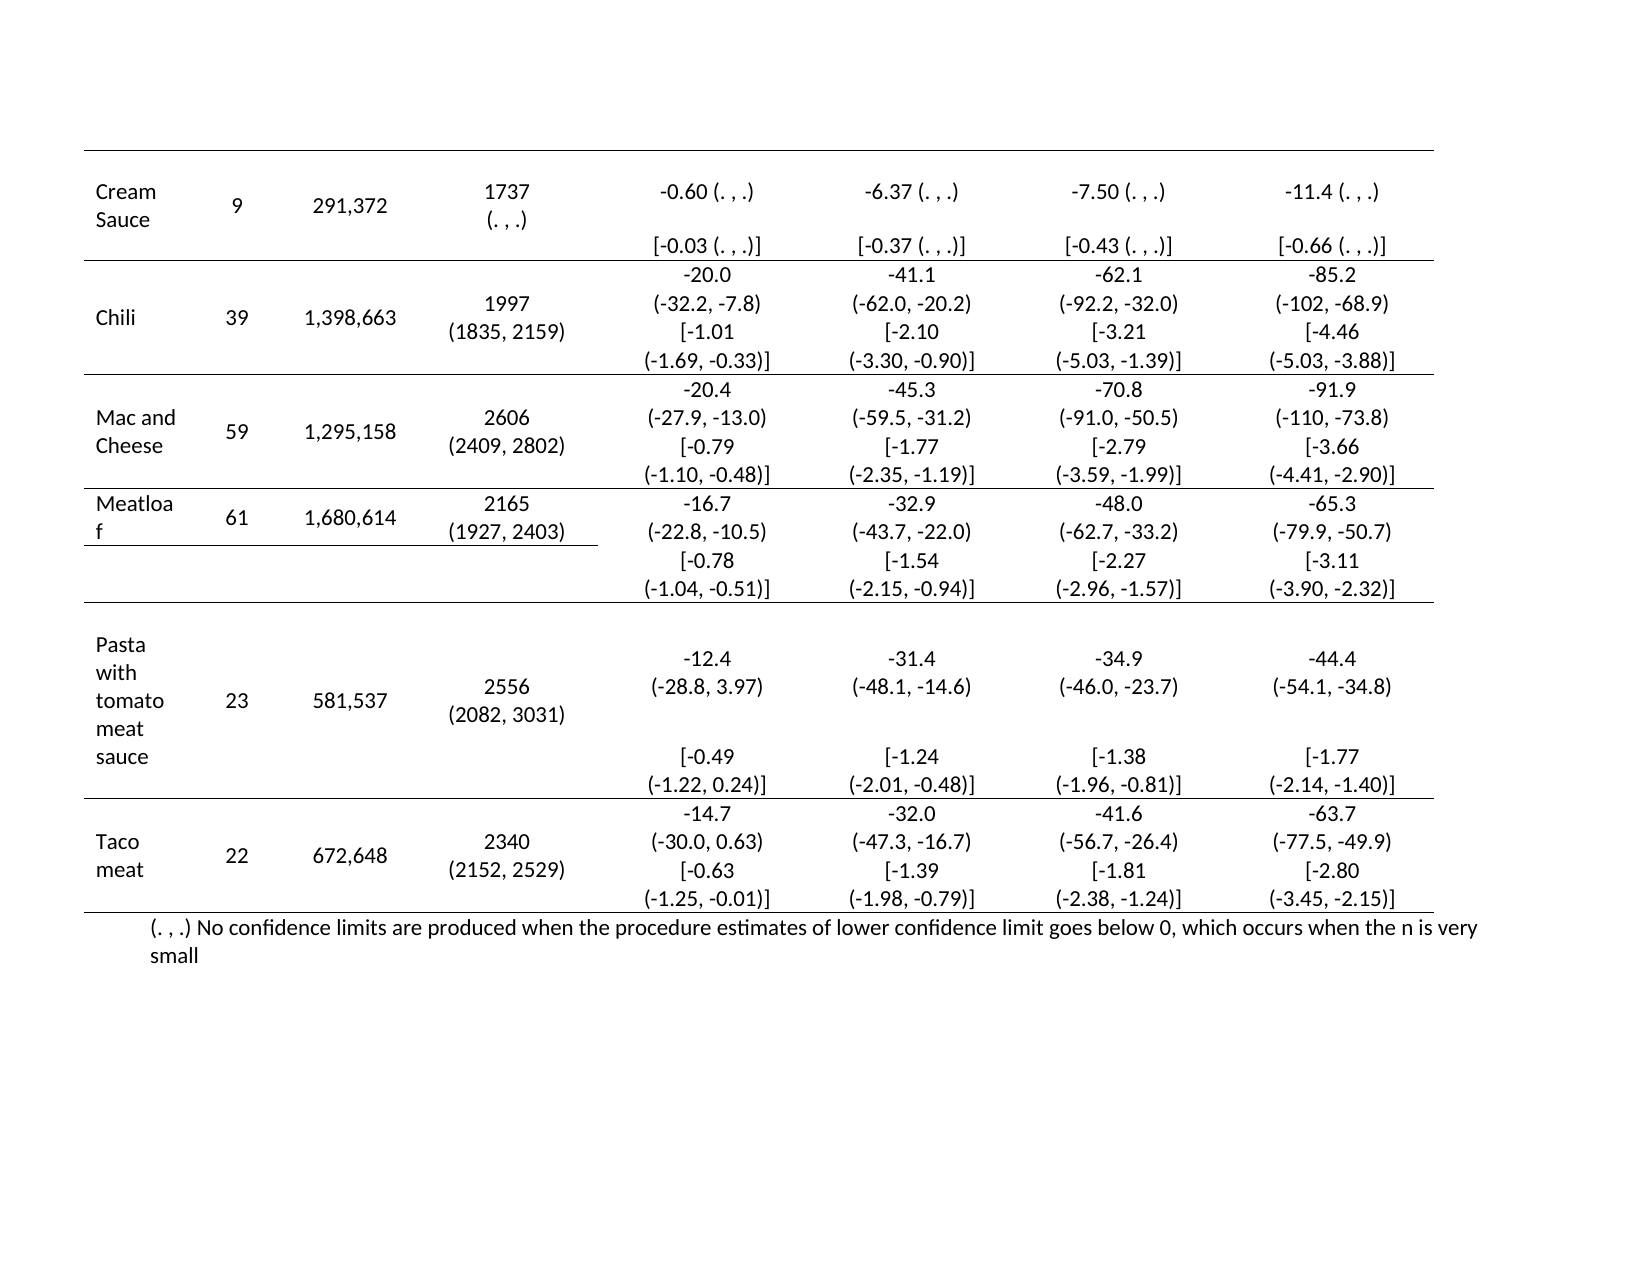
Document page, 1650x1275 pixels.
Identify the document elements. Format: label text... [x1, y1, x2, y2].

table_cell Taco meat [84, 799, 189, 912]
table_cell [-1.39 (-1.98, -0.79)] [816, 855, 1007, 912]
text (. , .) No confidence limits are produced when the procedure estimates of lower confidence limit goes below 0, which occurs when the n is very small [150, 913, 1500, 969]
table_cell -20.4 (-27.9, -13.0) [598, 375, 816, 431]
table_cell 581,537 [285, 603, 415, 798]
table_cell -14.7 (-30.0, 0.63) [598, 799, 816, 855]
table_cell -6.37 (. , .) [816, 151, 1007, 231]
table_cell [-0.78 (-1.04, -0.51)] [598, 545, 816, 602]
table_cell 291,372 [285, 151, 415, 259]
table_cell [-0.43 (. , .)] [1008, 231, 1230, 259]
table_cell -20.0 (-32.2, -7.8) [598, 261, 816, 317]
table_cell [-0.79 (-1.10, -0.48)] [598, 431, 816, 488]
table_cell [-4.46 (-5.03, -3.88)] [1230, 317, 1434, 374]
table_cell 39 [189, 261, 285, 374]
table_cell -41.6 (-56.7, -26.4) [1008, 799, 1230, 855]
table_cell Pasta with tomato meat sauce [84, 603, 189, 798]
table_cell -63.7 (-77.5, -49.9) [1230, 799, 1434, 855]
table_cell [-3.21 (-5.03, -1.39)] [1008, 317, 1230, 374]
table_cell [-1.24 (-2.01, -0.48)] [816, 741, 1007, 798]
table_cell -44.4 (-54.1, -34.8) [1230, 603, 1434, 741]
table_cell [-3.11 (-3.90, -2.32)] [1230, 545, 1434, 602]
table_cell 1997 (1835, 2159) [415, 261, 598, 374]
table_cell [-3.66 (-4.41, -2.90)] [1230, 431, 1434, 488]
table_cell Mac and Cheese [84, 375, 189, 488]
table_cell 1,398,663 [285, 261, 415, 374]
table_cell [-0.66 (. , .)] [1230, 231, 1434, 259]
table_cell Meatloaf [84, 489, 189, 545]
table_cell 1,680,614 [285, 489, 415, 545]
table_cell 2165 (1927, 2403) [415, 489, 598, 545]
table_cell 1737 (. , .) [415, 151, 598, 259]
table_cell [-1.54 (-2.15, -0.94)] [816, 545, 1007, 602]
table_cell -62.1 (-92.2, -32.0) [1008, 261, 1230, 317]
table_cell -48.0 (-62.7, -33.2) [1008, 489, 1230, 545]
table_cell Cream Sauce [84, 151, 189, 259]
table_cell 2556 (2082, 3031) [415, 603, 598, 798]
table_cell [-0.03 (. , .)] [598, 231, 816, 259]
table_cell 22 [189, 799, 285, 912]
table_cell 2606 (2409, 2802) [415, 375, 598, 488]
table_cell 1,295,158 [285, 375, 415, 488]
table_cell 672,648 [285, 799, 415, 912]
table_cell [-0.63 (-1.25, -0.01)] [598, 855, 816, 912]
table_cell [-2.27 (-2.96, -1.57)] [1008, 545, 1230, 602]
table_cell -7.50 (. , .) [1008, 151, 1230, 231]
table_cell -85.2 (-102, -68.9) [1230, 261, 1434, 317]
table_cell -16.7 (-22.8, -10.5) [598, 489, 816, 545]
table_cell 2340 (2152, 2529) [415, 799, 598, 912]
table_cell -0.60 (. , .) [598, 151, 816, 231]
table_cell 59 [189, 375, 285, 488]
table_cell -45.3 (-59.5, -31.2) [816, 375, 1007, 431]
table_cell [-1.77 (-2.14, -1.40)] [1230, 741, 1434, 798]
table_cell -11.4 (. , .) [1230, 151, 1434, 231]
table_cell 23 [189, 603, 285, 798]
table_cell [-2.79 (-3.59, -1.99)] [1008, 431, 1230, 488]
table_cell [-1.38 (-1.96, -0.81)] [1008, 741, 1230, 798]
table_cell -91.9 (-110, -73.8) [1230, 375, 1434, 431]
table_cell -34.9 (-46.0, -23.7) [1008, 603, 1230, 741]
table_cell -65.3 (-79.9, -50.7) [1230, 489, 1434, 545]
table_cell [-0.37 (. , .)] [816, 231, 1007, 259]
table_cell [-1.81 (-2.38, -1.24)] [1008, 855, 1230, 912]
table_cell [-1.77 (-2.35, -1.19)] [816, 431, 1007, 488]
table_cell [-2.80 (-3.45, -2.15)] [1230, 855, 1434, 912]
table_cell -70.8 (-91.0, -50.5) [1008, 375, 1230, 431]
table_cell 61 [189, 489, 285, 545]
table_cell -41.1 (-62.0, -20.2) [816, 261, 1007, 317]
table_cell -12.4 (-28.8, 3.97) [598, 603, 816, 741]
table_cell 9 [189, 151, 285, 259]
table_cell -31.4 (-48.1, -14.6) [816, 603, 1007, 741]
table_cell -32.9 (-43.7, -22.0) [816, 489, 1007, 545]
table_cell [-2.10 (-3.30, -0.90)] [816, 317, 1007, 374]
table_cell -32.0 (-47.3, -16.7) [816, 799, 1007, 855]
table_cell [-1.01 (-1.69, -0.33)] [598, 317, 816, 374]
table_cell Chili [84, 261, 189, 374]
table_cell [-0.49 (-1.22, 0.24)] [598, 741, 816, 798]
